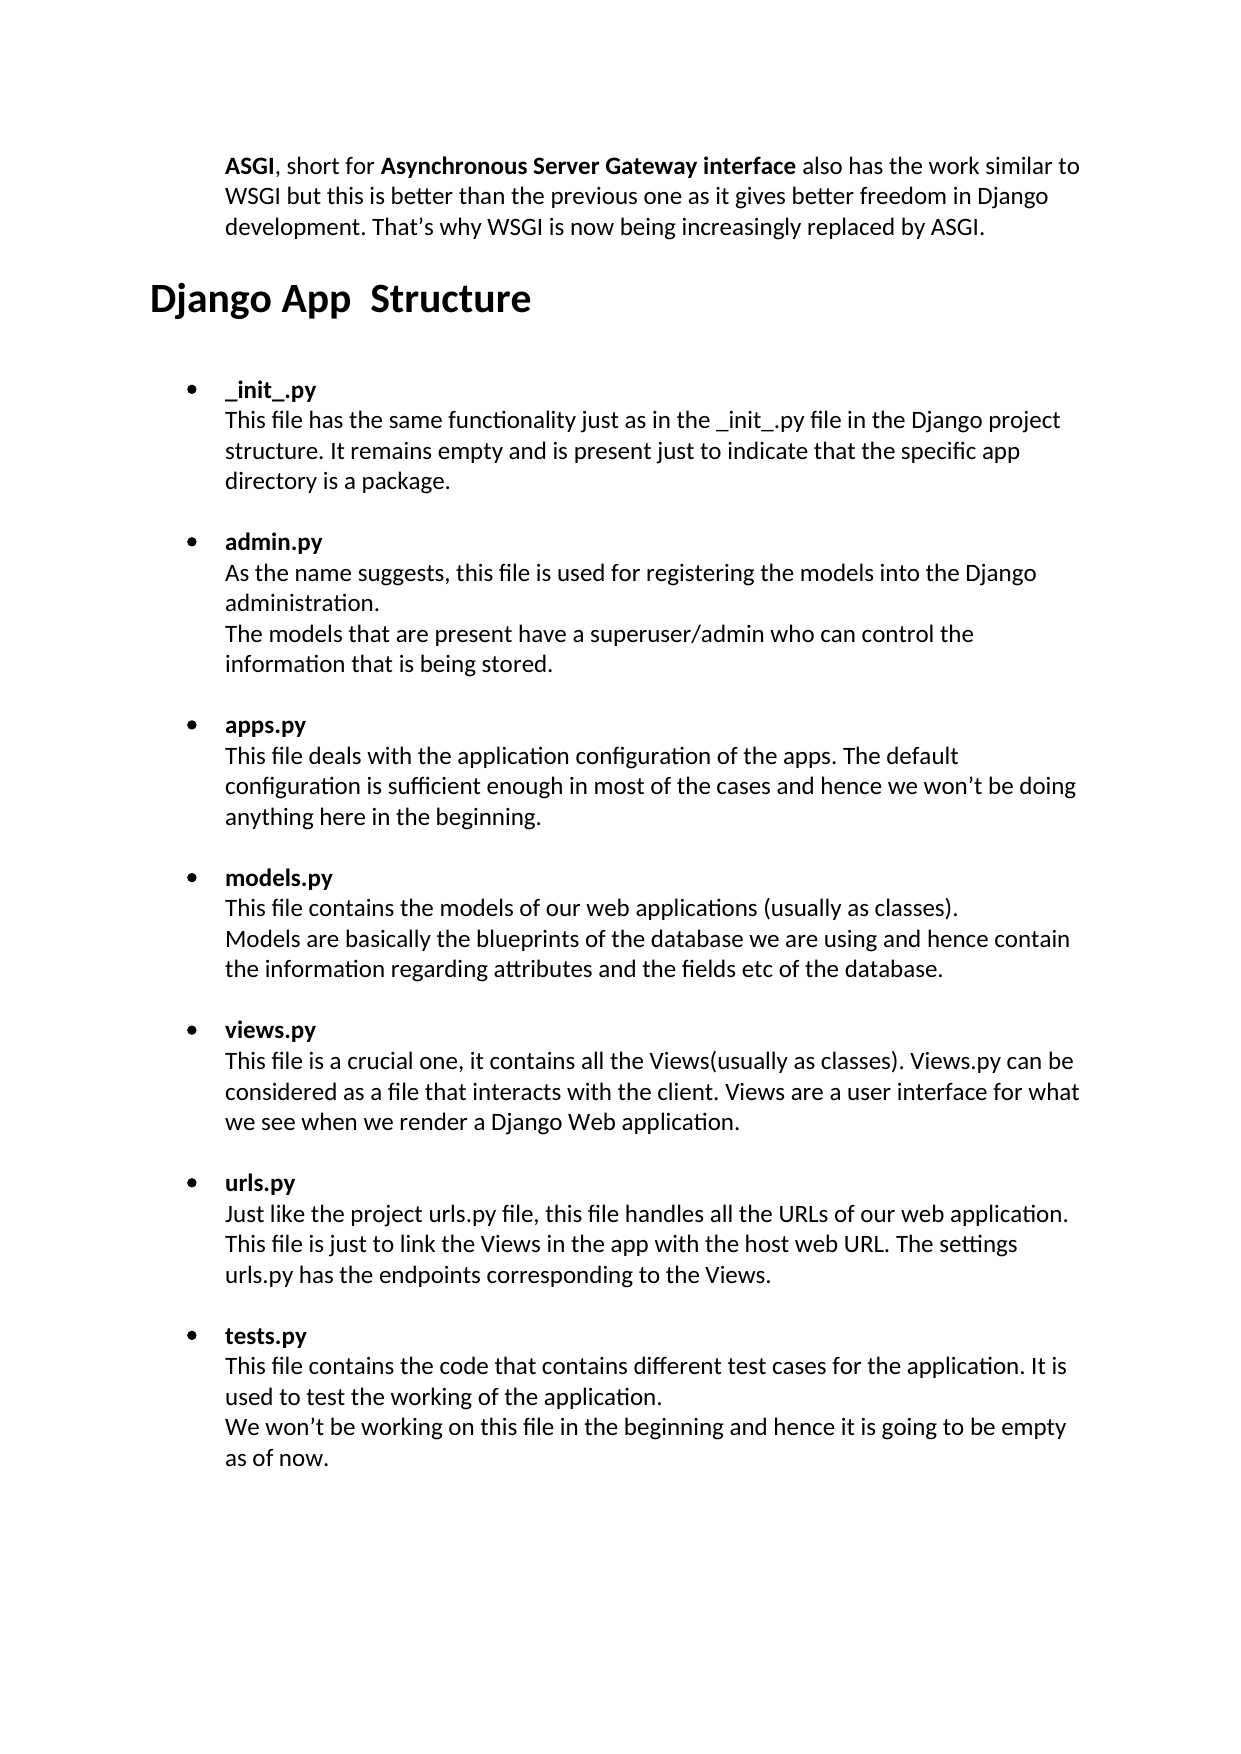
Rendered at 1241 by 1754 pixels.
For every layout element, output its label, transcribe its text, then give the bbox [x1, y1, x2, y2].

list views.py [187, 1015, 1090, 1045]
text This file has the same functionality just as in the _init_.py file in the Django project structure. It remains empty and is present just to indicate that the specific app directory is a package. [225, 404, 1090, 496]
text This file contains the models of our web applications (usually as classes). [225, 893, 1090, 923]
text We won’t be working on this file in the beginning and hence it is going to be empty as of now. [225, 1411, 1090, 1472]
text This file is a crucial one, it contains all the Views(usually as classes). Views.py can be considered as a file that interacts with the client. Views are a user interface for what we see when we render a Django Web application. [225, 1045, 1090, 1137]
text This file contains the code that contains different test cases for the application. It is used to test the working of the application. [225, 1350, 1090, 1411]
list models.py [187, 862, 1090, 893]
text Django App Structure [150, 272, 1090, 323]
list admin.py [187, 526, 1090, 557]
list apps.py [187, 709, 1090, 740]
text This file deals with the application configuration of the apps. The default configuration is sufficient enough in most of the cases and hence we won’t be doing anything here in the beginning. [225, 740, 1090, 832]
list urls.py [187, 1167, 1090, 1198]
text Just like the project urls.py file, this file handles all the URLs of our web application. This file is just to link the Views in the app with the host web URL. The settings urls.py has the endpoints corresponding to the Views. [225, 1198, 1090, 1289]
text Models are basically the blueprints of the database we are using and hence contain the information regarding attributes and the fields etc of the database. [225, 923, 1090, 984]
list tests.py [187, 1320, 1090, 1350]
list _init_.py [187, 374, 1090, 404]
text As the name suggests, this file is used for registering the models into the Django administration. [225, 557, 1090, 618]
text ASGI, short for Asynchronous Server Gateway interface also has the work similar to WSGI but this is better than the previous one as it gives better freedom in Django development. That’s why WSGI is now being increasingly replaced by ASGI. [225, 150, 1090, 242]
text The models that are present have a superuser/admin who can control the information that is being stored. [225, 618, 1090, 679]
